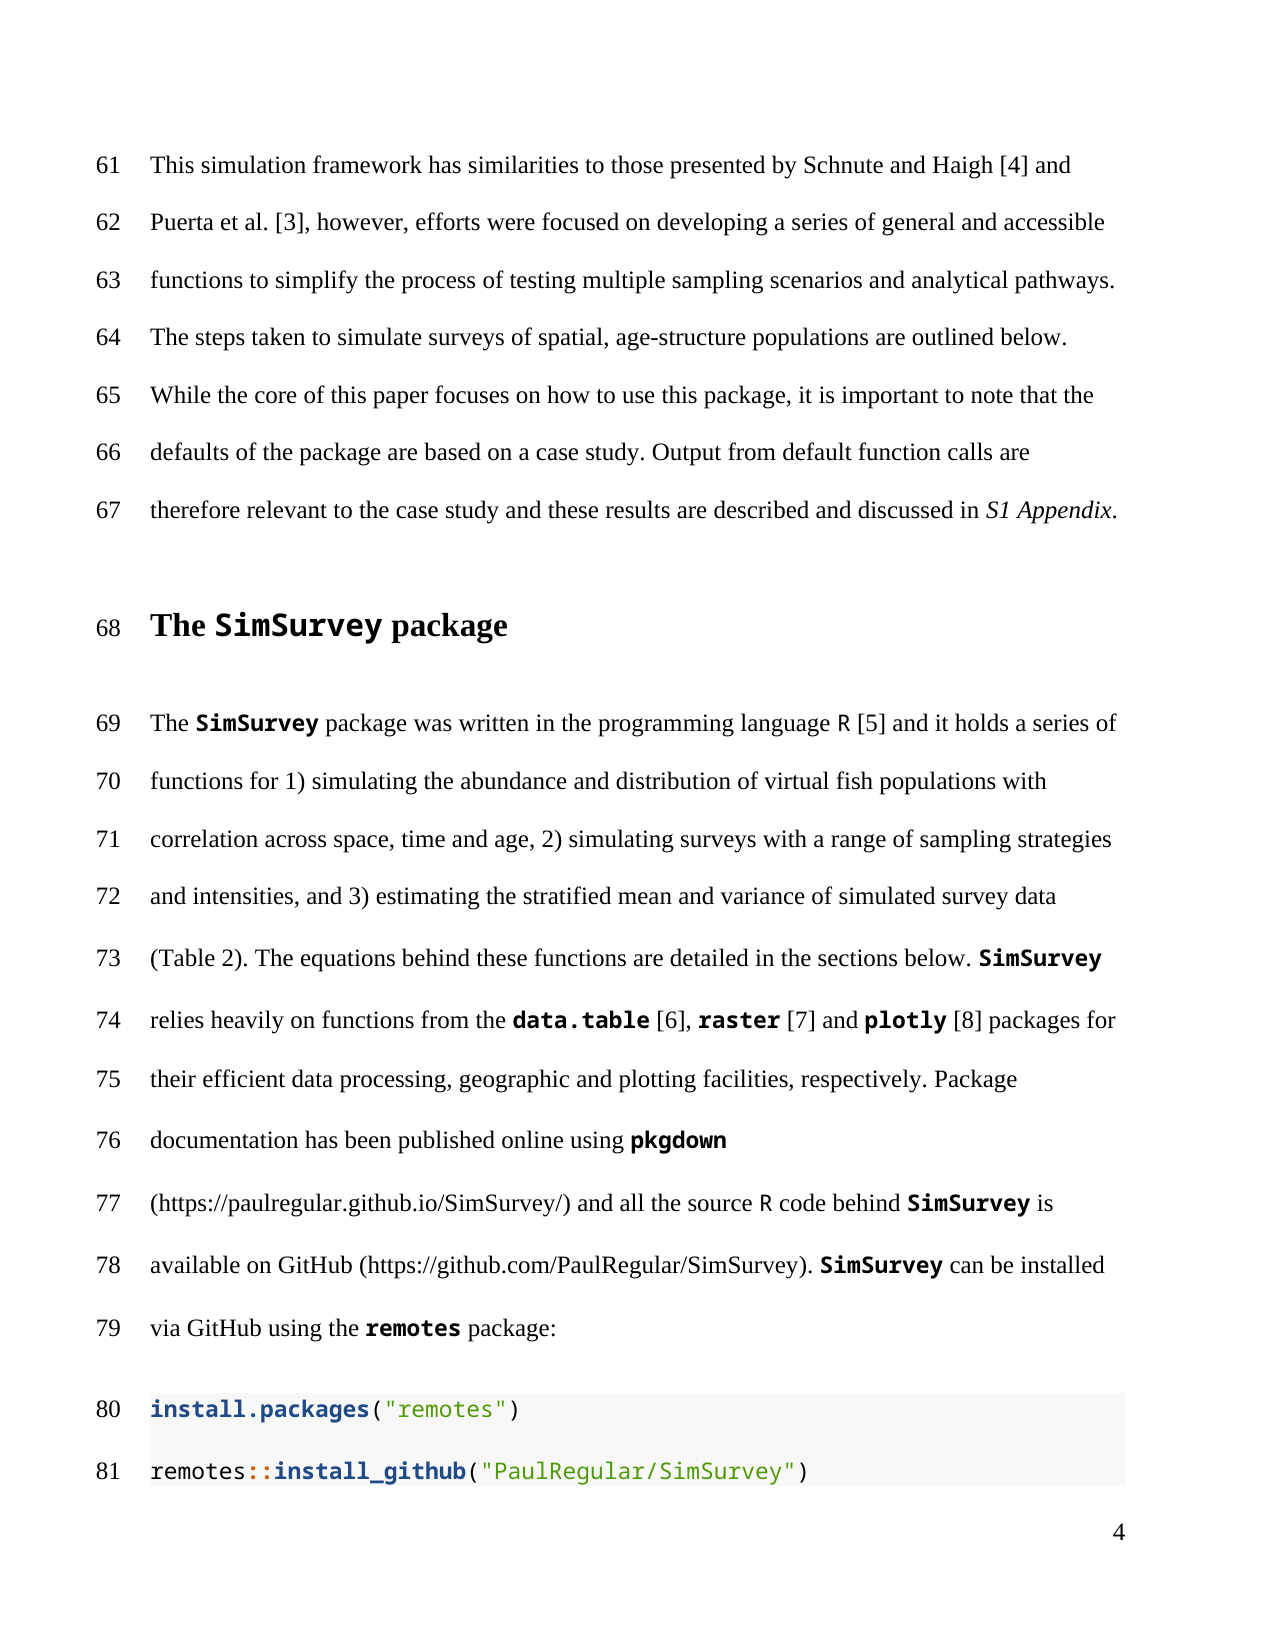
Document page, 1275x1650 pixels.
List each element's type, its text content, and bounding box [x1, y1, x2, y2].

text install.packages("remotes") remotes::install_github("PaulRegular/SimSurvey") [150, 1393, 1125, 1486]
text This simulation framework has similarities to those presented by Schnute and Haigh [4] and Puerta et al. [3], however, efforts were focused on developing a series of general and accessible functions to simplify the process of testing multiple sampling scenarios and analytical pathways. The steps taken to simulate surveys of spatial, age-structure populations are outlined below. While the core of this paper focuses on how to use this package, it is important to note that the defaults of the package are based on a case study. Output from default function calls are therefore relevant to the case study and these results are described and discussed in S1 Appendix. [150, 150, 1125, 524]
text The SimSurvey package was written in the programming language R [5] and it holds a series of functions for 1) simulating the abundance and distribution of virtual fish populations with correlation across space, time and age, 2) simulating surveys with a range of sampling strategies and intensities, and 3) estimating the stratified mean and variance of simulated survey data (Table 2). The equations behind these functions are detailed in the sections below. SimSurvey relies heavily on functions from the data.table [6], raster [7] and plotly [8] packages for their efficient data processing, geographic and plotting facilities, respectively. Package documentation has been published online using pkgdown (https://paulregular.github.io/SimSurvey/) and all the source R code behind SimSurvey is available on GitHub (https://github.com/PaulRegular/SimSurvey). SimSurvey can be installed via GitHub using the remotes package: [150, 706, 1125, 1343]
subtitle The SimSurvey package [150, 602, 1125, 645]
